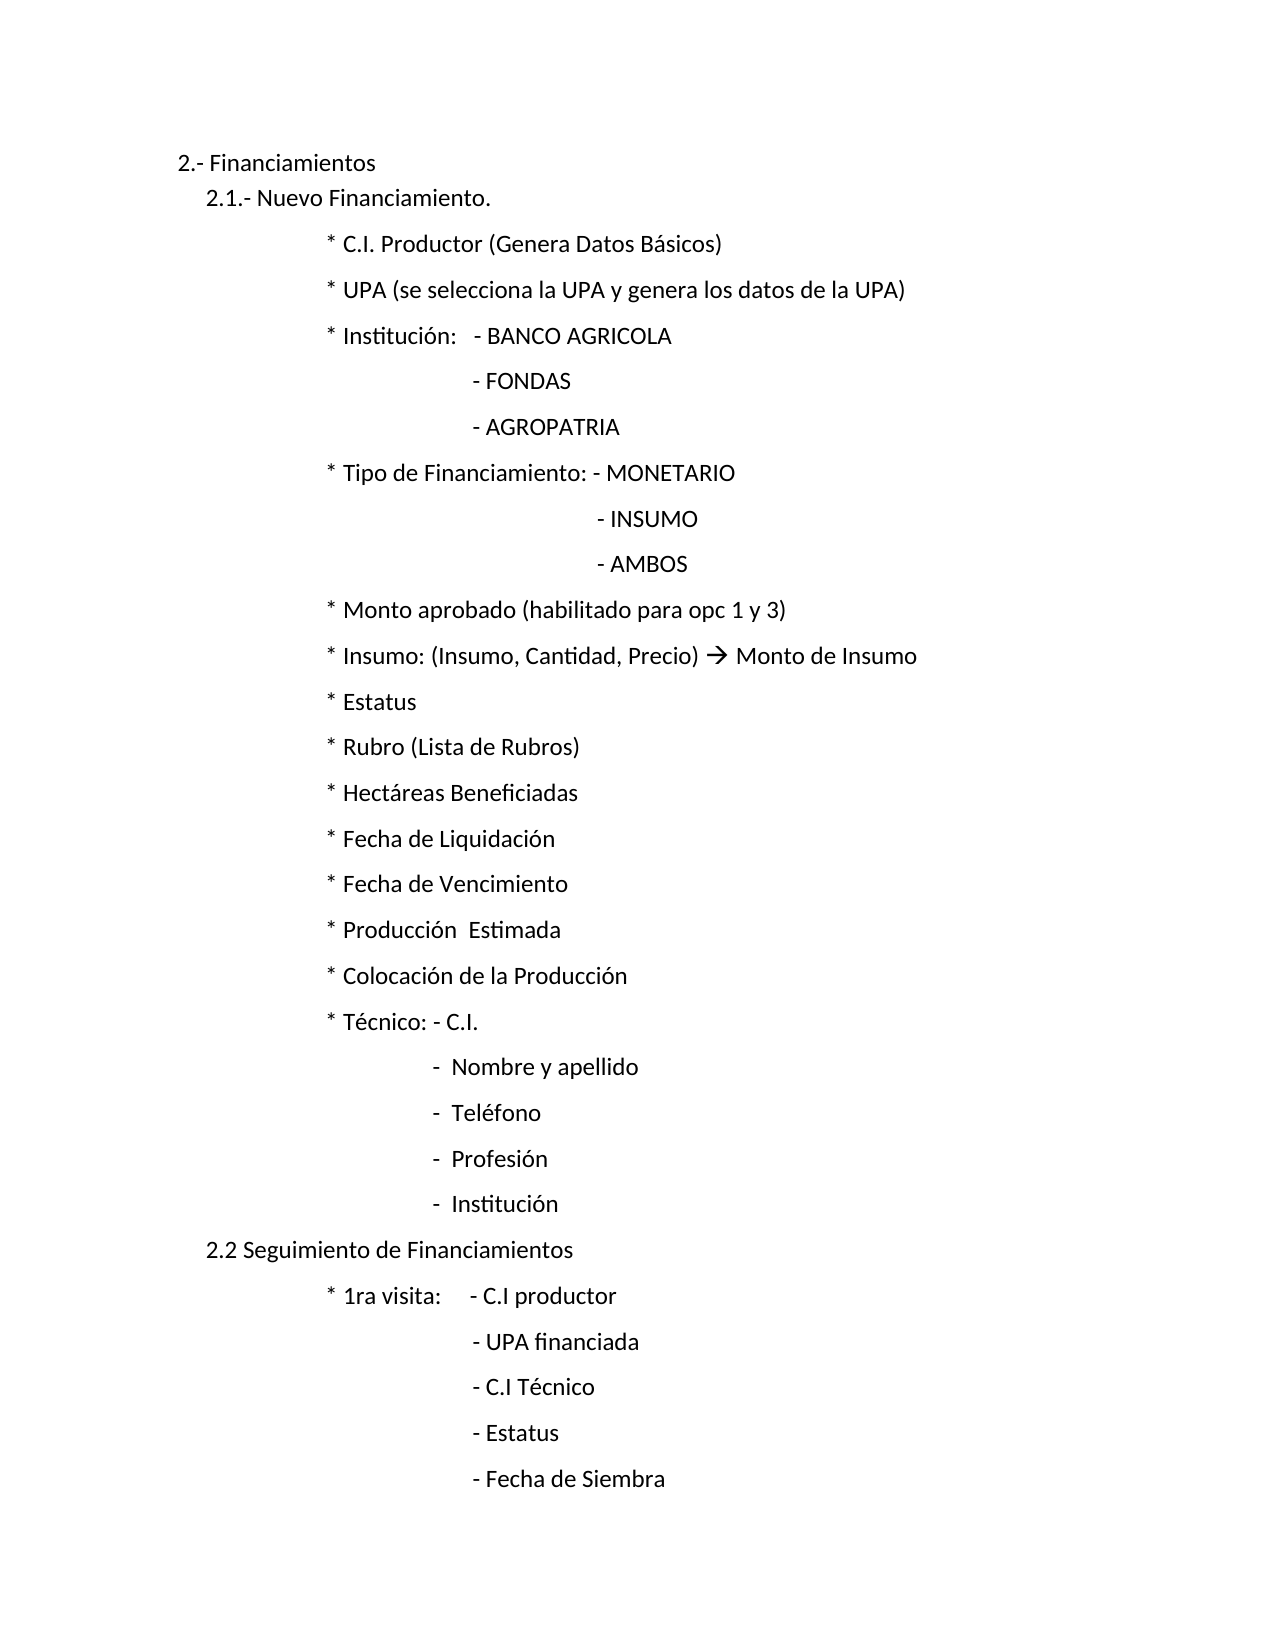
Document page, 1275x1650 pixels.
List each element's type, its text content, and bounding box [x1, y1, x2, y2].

text * Estatus [177, 686, 1098, 716]
text - AGROPATRIA [177, 411, 1098, 442]
text * Fecha de Liquidación [177, 823, 1098, 853]
text * Fecha de Vencimiento [177, 868, 1098, 899]
text - Teléfono [177, 1097, 1098, 1128]
text * Producción Estimada [177, 914, 1098, 945]
text - AMBOS [177, 548, 1098, 579]
text * Rubro (Lista de Rubros) [177, 731, 1098, 762]
text * Técnico: - C.I. [177, 1006, 1098, 1036]
text * Monto aprobado (habilitado para opc 1 y 3) [177, 594, 1098, 625]
text - Institución [177, 1189, 1098, 1219]
text - INSUMO [177, 503, 1098, 533]
text 2.2 Seguimiento de Financiamientos [177, 1234, 1098, 1265]
text * 1ra visita: - C.I productor [177, 1280, 1098, 1311]
text - FONDAS [177, 366, 1098, 396]
text * Colocación de la Producción [177, 960, 1098, 991]
text * C.I. Productor (Genera Datos Básicos) [177, 228, 1098, 259]
text - UPA financiada [177, 1326, 1098, 1356]
text * UPA (se selecciona la UPA y genera los datos de la UPA) [177, 274, 1098, 304]
text * Hectáreas Beneficiadas [177, 777, 1098, 808]
text * Insumo: (Insumo, Cantidad, Precio) Monto de Insumo [177, 640, 1098, 670]
text 2.1.- Nuevo Financiamiento. [177, 183, 1098, 213]
text * Institución: - BANCO AGRICOLA [177, 320, 1098, 350]
text * Tipo de Financiamiento: - MONETARIO [177, 457, 1098, 487]
text - Fecha de Siembra [177, 1463, 1098, 1493]
text 2.- Financiamientos [177, 148, 1098, 178]
text - C.I Técnico [177, 1372, 1098, 1402]
text - Profesión [177, 1143, 1098, 1173]
text - Nombre y apellido [177, 1051, 1098, 1082]
text - Estatus [177, 1417, 1098, 1448]
